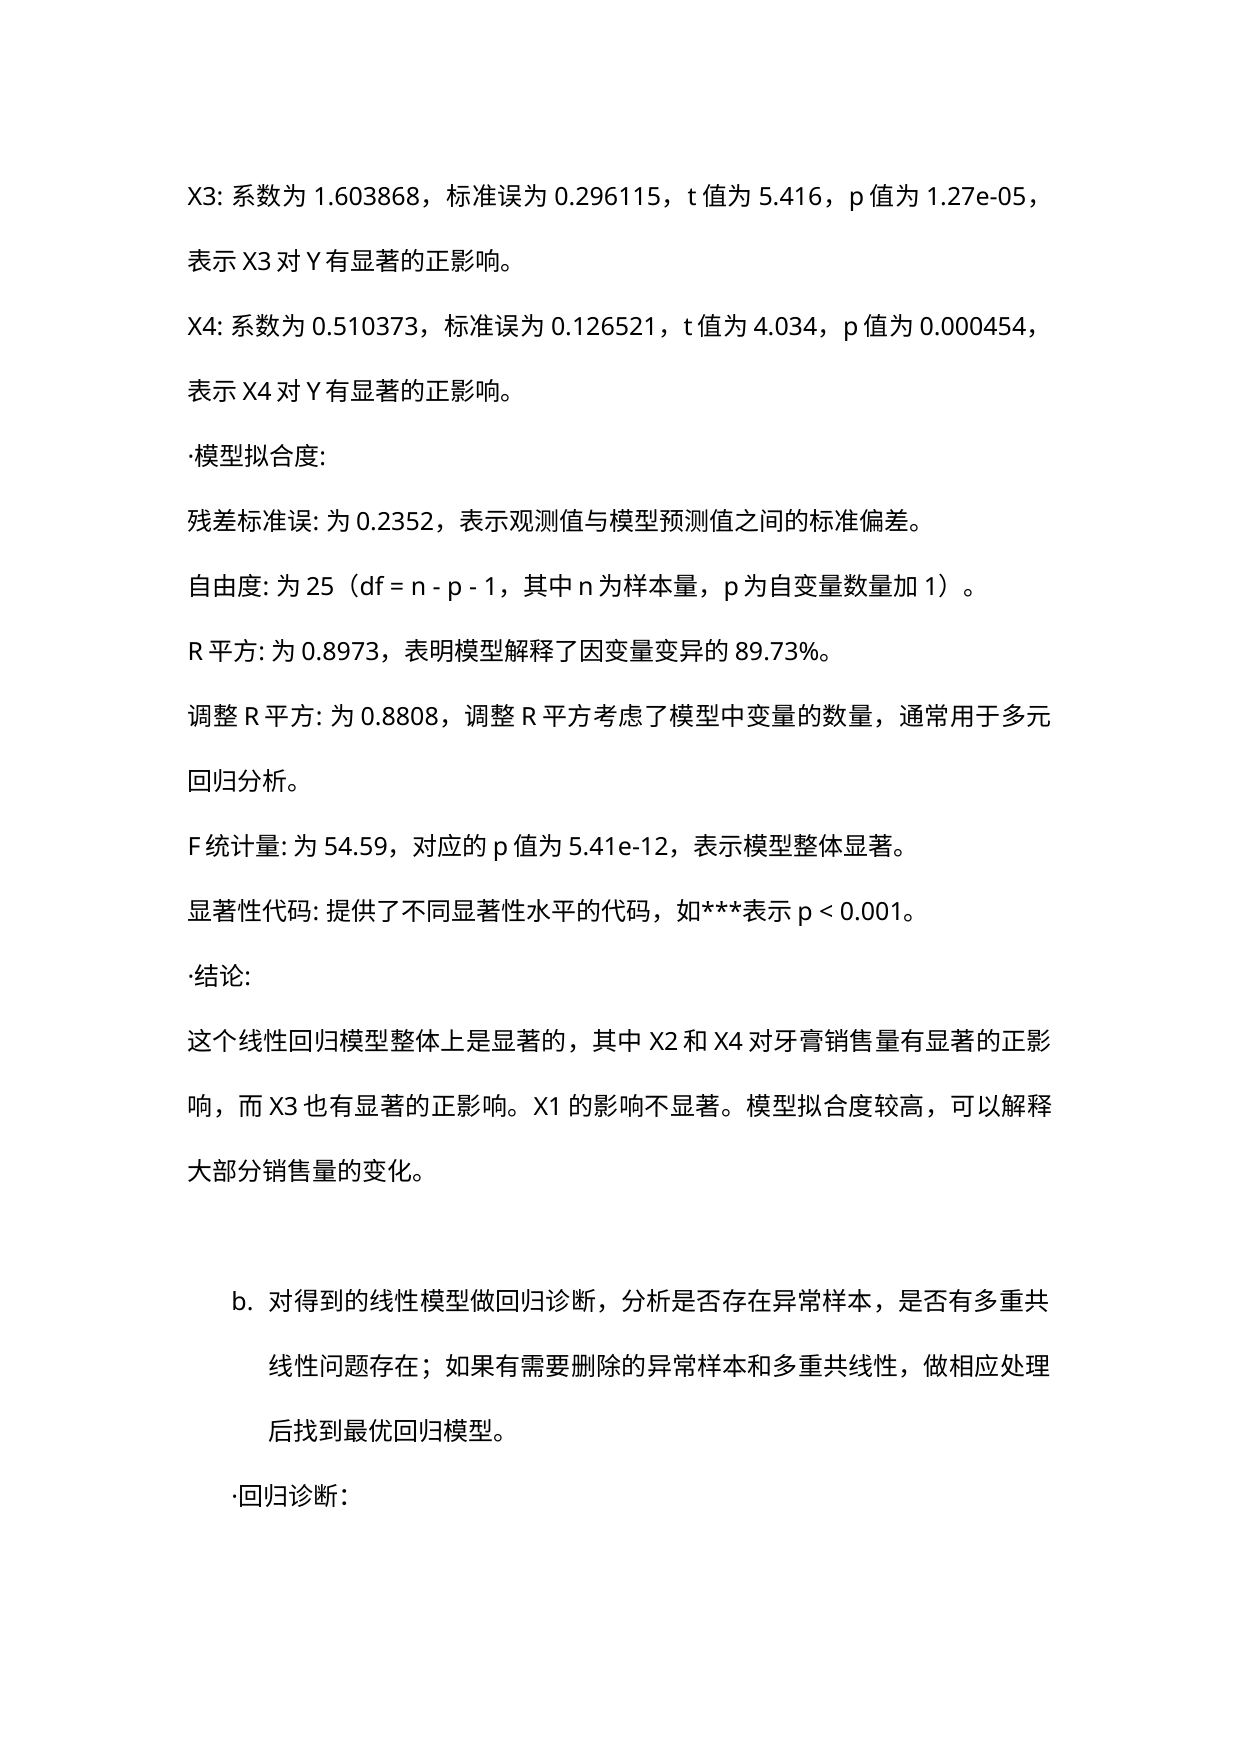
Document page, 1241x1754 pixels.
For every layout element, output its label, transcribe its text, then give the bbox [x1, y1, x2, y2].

text R平方: 为0.8973，表明模型解释了因变量变异的89.73%。 [187, 617, 1053, 682]
text 显著性代码: 提供了不同显著性水平的代码，如***表示p < 0.001。 [187, 877, 1053, 942]
text ·结论: [187, 942, 1053, 1007]
text ·模型拟合度: [187, 422, 1053, 487]
list ·回归诊断： [231, 1462, 1053, 1527]
text X3: 系数为1.603868，标准误为0.296115，t值为5.416，p值为1.27e-05，表示X3对Y有显著的正影响。 [187, 162, 1053, 292]
text 这个线性回归模型整体上是显著的，其中X2和X4对牙膏销售量有显著的正影响，而X3也有显著的正影响。X1的影响不显著。模型拟合度较高，可以解释大部分销售量的变化。 [187, 1007, 1053, 1202]
list 对得到的线性模型做回归诊断，分析是否存在异常样本，是否有多重共线性问题存在；如果有需要删除的异常样本和多重共线性，做相应处理后找到最优回归模型。 [231, 1267, 1053, 1462]
text X4: 系数为0.510373，标准误为0.126521，t值为4.034，p值为0.000454，表示X4对Y有显著的正影响。 [187, 292, 1053, 422]
text F统计量: 为54.59，对应的p值为5.41e-12，表示模型整体显著。 [187, 812, 1053, 877]
text 调整R平方: 为0.8808，调整R平方考虑了模型中变量的数量，通常用于多元回归分析。 [187, 682, 1053, 812]
text 自由度: 为25（df = n - p - 1，其中n为样本量，p为自变量数量加1）。 [187, 552, 1053, 617]
text 残差标准误: 为0.2352，表示观测值与模型预测值之间的标准偏差。 [187, 487, 1053, 552]
